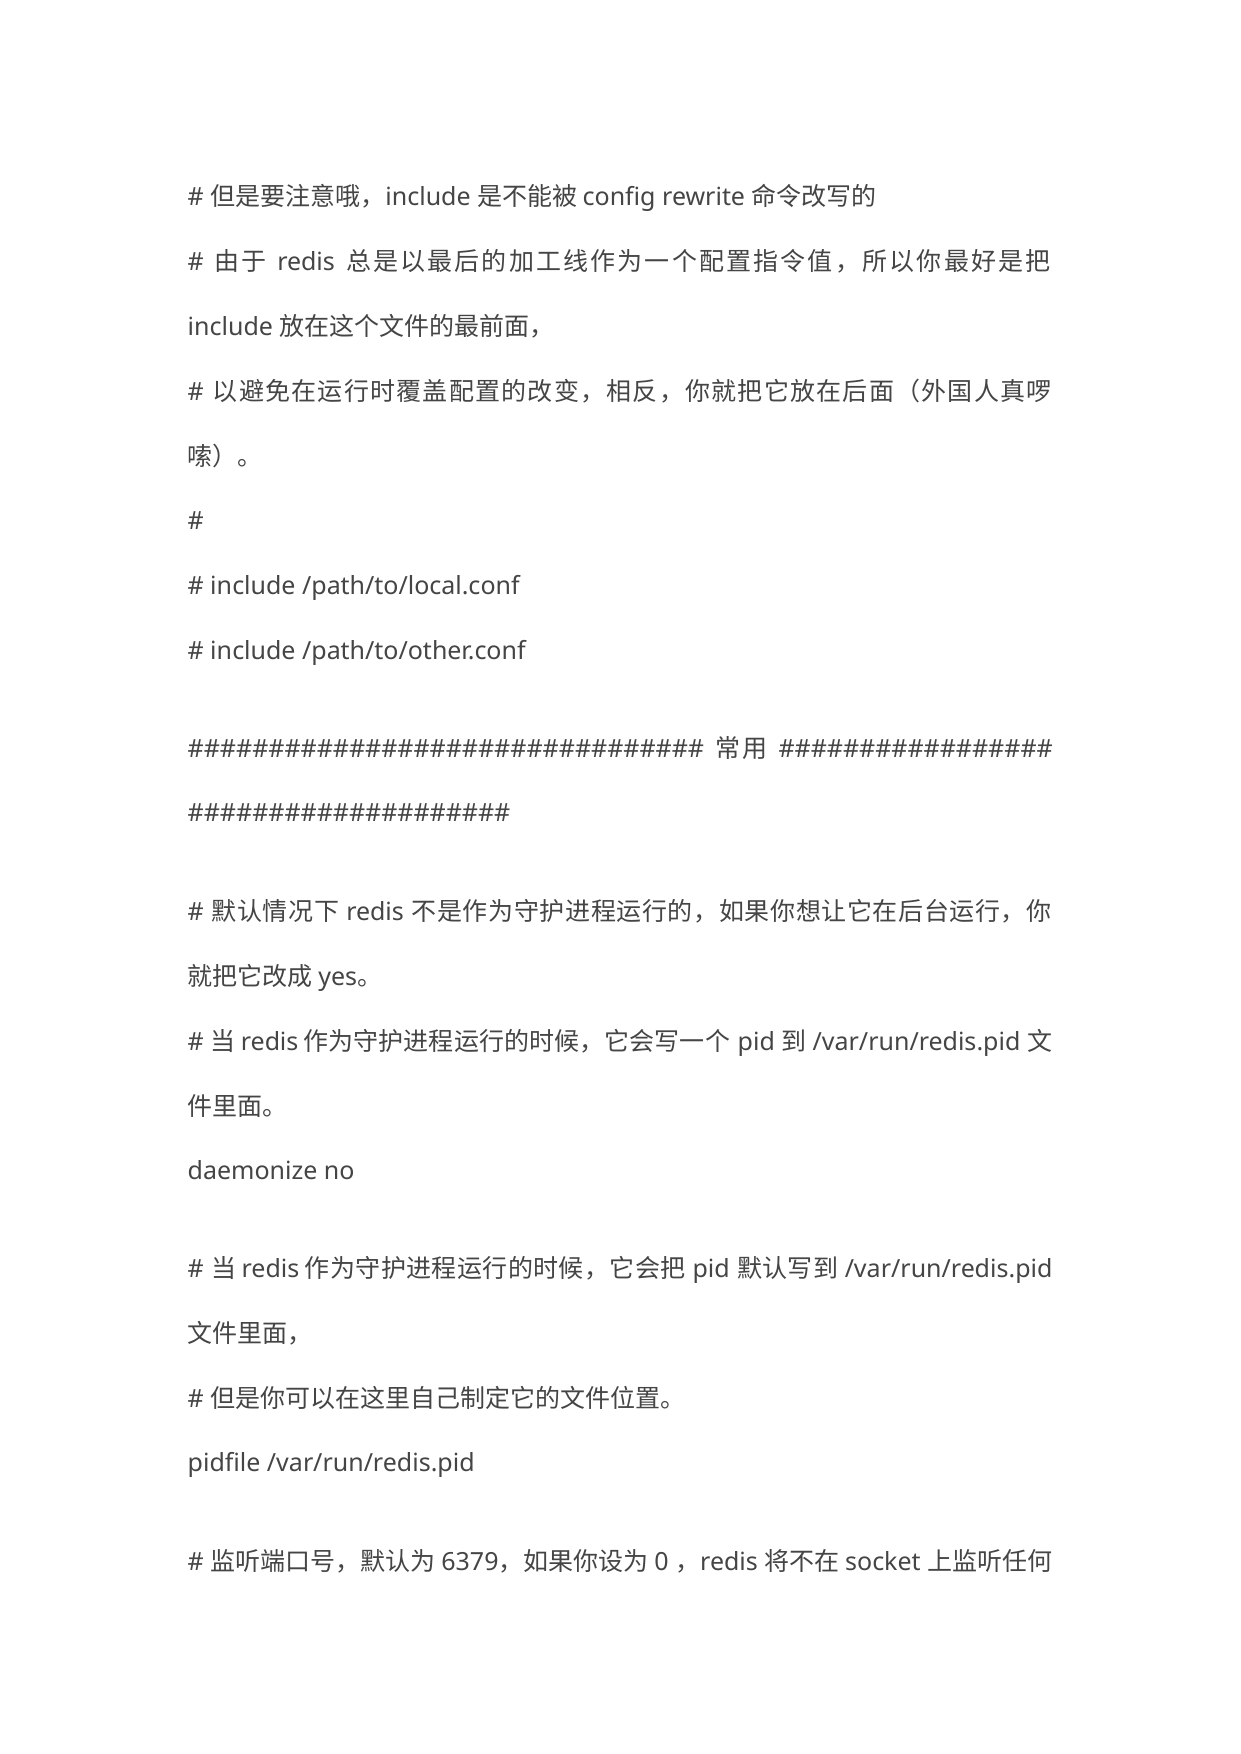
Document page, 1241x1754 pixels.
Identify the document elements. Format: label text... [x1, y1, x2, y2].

text # 当redis作为守护进程运行的时候，它会写一个 pid 到 /var/run/redis.pid 文件里面。 [187, 1007, 1053, 1137]
text # 但是要注意哦，include 是不能被 config rewrite 命令改写的 [187, 162, 1053, 227]
text # 当redis作为守护进程运行的时候，它会把 pid 默认写到 /var/run/redis.pid 文件里面， [187, 1234, 1053, 1364]
text ################################ 常用 ##################################### [187, 714, 1053, 844]
text # 以避免在运行时覆盖配置的改变，相反，你就把它放在后面（外国人真啰嗦）。 [187, 357, 1053, 487]
text # 但是你可以在这里自己制定它的文件位置。 [187, 1364, 1053, 1429]
text daemonize no [187, 1137, 1053, 1202]
text # 由于 redis 总是以最后的加工线作为一个配置指令值，所以你最好是把 include 放在这个文件的最前面， [187, 227, 1053, 357]
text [187, 1527, 1053, 1592]
text pidfile /var/run/redis.pid [187, 1429, 1053, 1494]
text # [187, 487, 1053, 552]
text # 默认情况下 redis 不是作为守护进程运行的，如果你想让它在后台运行，你就把它改成 yes。 [187, 877, 1053, 1007]
text # include /path/to/local.conf [187, 552, 1053, 617]
text # include /path/to/other.conf [187, 617, 1053, 682]
